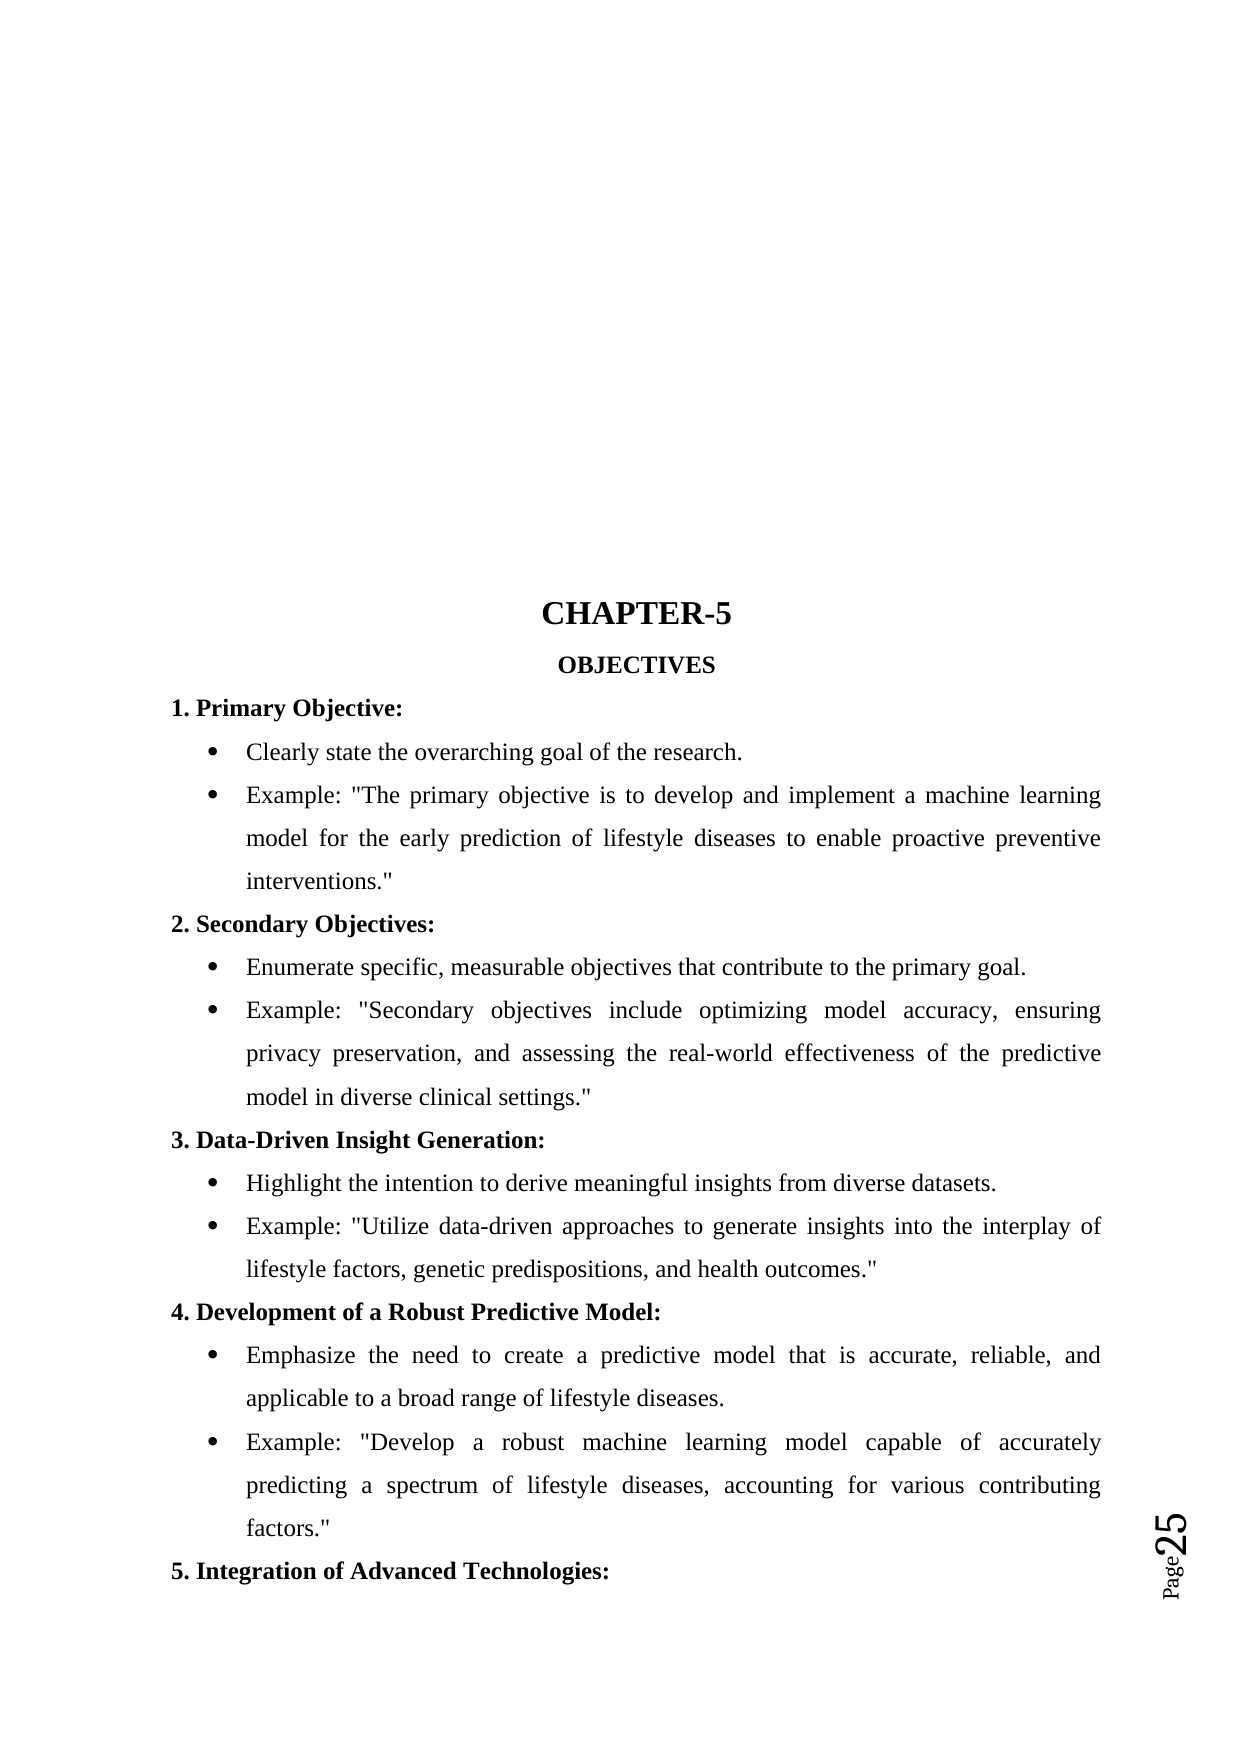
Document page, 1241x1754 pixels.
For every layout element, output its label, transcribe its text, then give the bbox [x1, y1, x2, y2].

list Highlight the intention to derive meaningful insights from diverse datasets. [208, 1168, 1102, 1197]
list Example: "Develop a robust machine learning model capable of accurately predicting a spectrum of lifestyle diseases, accounting for various contributing factors." [208, 1427, 1102, 1542]
text CHAPTER-5 [171, 593, 1102, 631]
list Emphasize the need to create a predictive model that is accurate, reliable, and applicable to a broad range of lifestyle diseases. [208, 1340, 1102, 1412]
list Enumerate specific, measurable objectives that contribute to the primary goal. [208, 952, 1102, 981]
list Example: "The primary objective is to develop and implement a machine learning model for the early prediction of lifestyle diseases to enable proactive preventive interventions." [208, 780, 1102, 895]
list Example: "Utilize data-driven approaches to generate insights into the interplay of lifestyle factors, genetic predispositions, and health outcomes." [208, 1211, 1102, 1283]
text 2. Secondary Objectives: [171, 909, 1102, 938]
text 3. Data-Driven Insight Generation: [171, 1125, 1102, 1153]
list Clearly state the overarching goal of the research. [208, 737, 1102, 765]
text 4. Development of a Robust Predictive Model: [171, 1297, 1102, 1326]
text 5. Integration of Advanced Technologies: [171, 1556, 1102, 1585]
list Example: "Secondary objectives include optimizing model accuracy, ensuring privacy preservation, and assessing the real-world effectiveness of the predictive model in diverse clinical settings." [208, 995, 1102, 1110]
text 1. Primary Objective: [171, 693, 1102, 722]
text OBJECTIVES [171, 650, 1102, 679]
